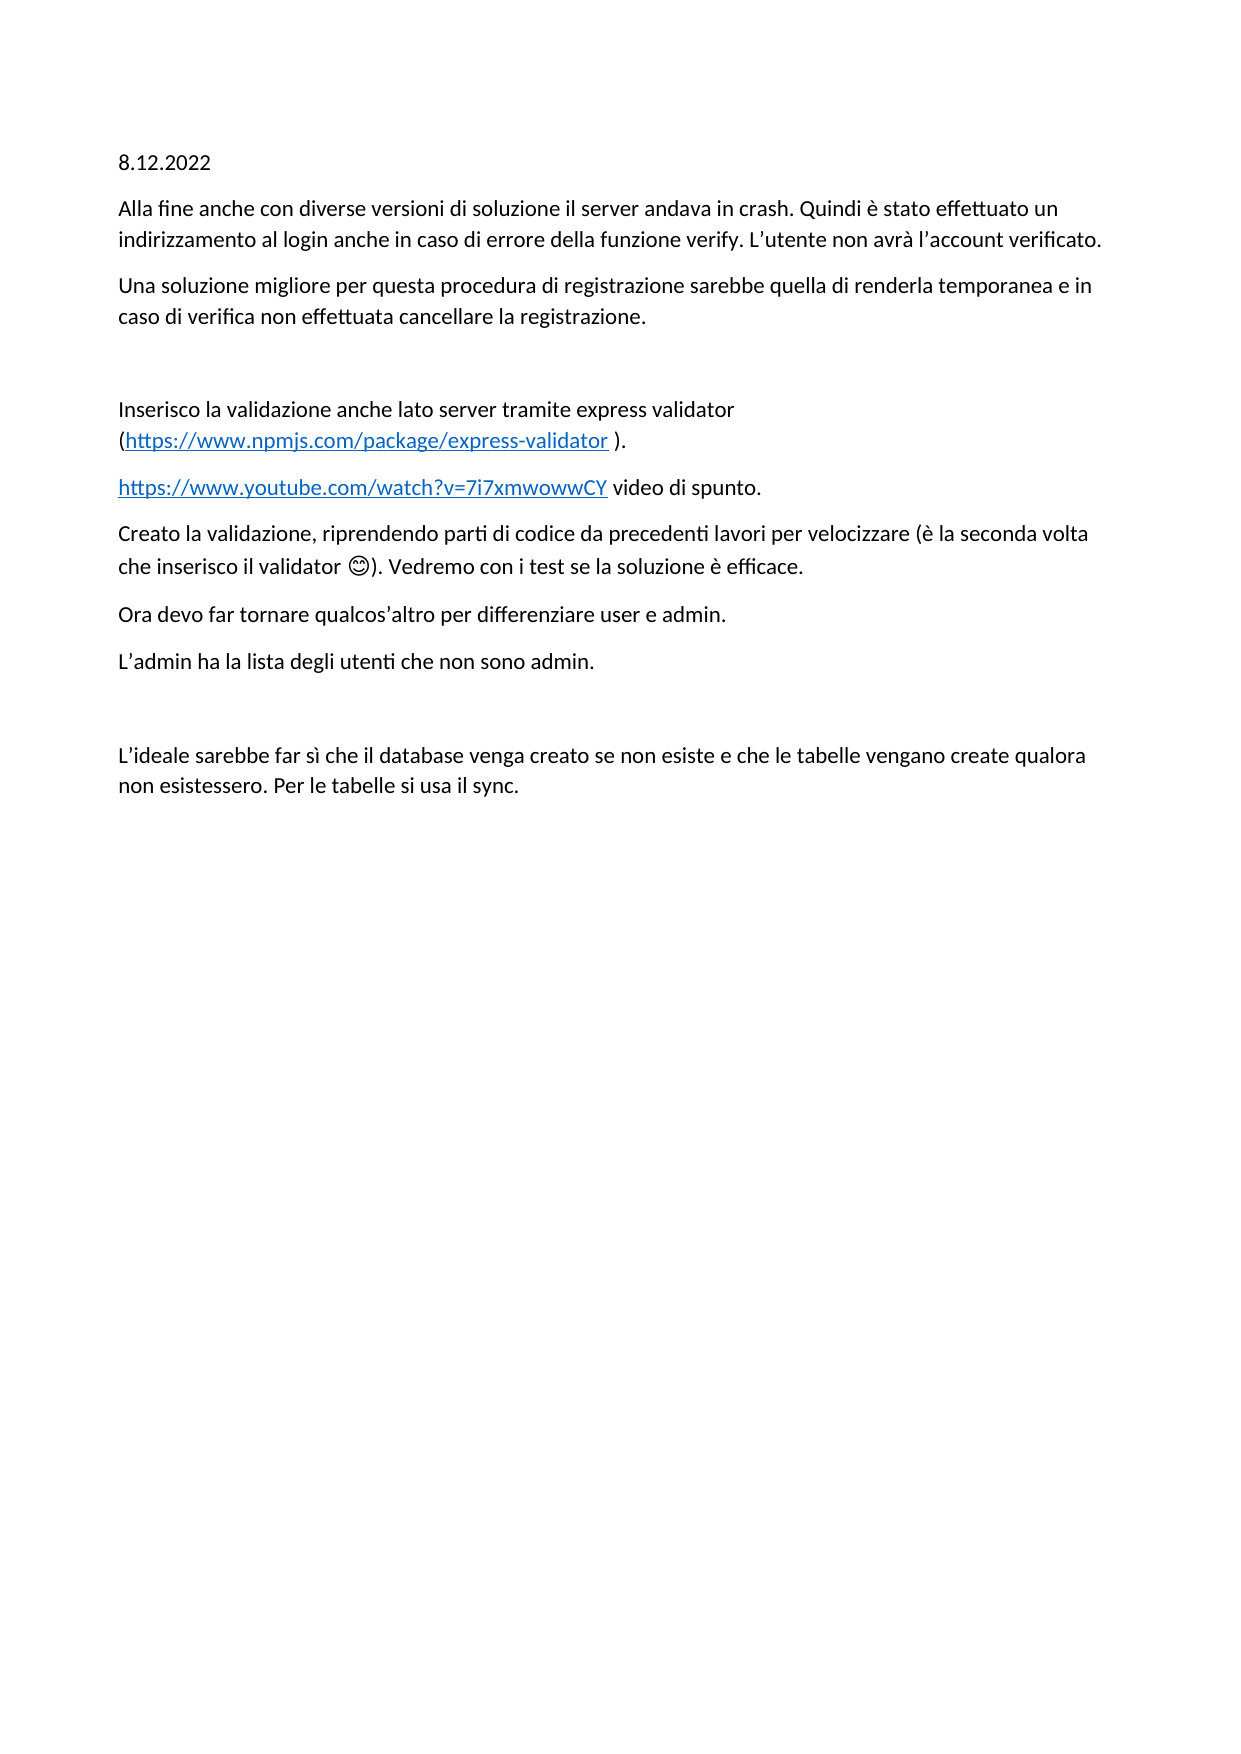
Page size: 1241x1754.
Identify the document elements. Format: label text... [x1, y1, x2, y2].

text L’ideale sarebbe far sì che il database venga creato se non esiste e che le tabelle vengano create qualora non esistessero. Per le tabelle si usa il sync. [118, 741, 1122, 799]
text Inserisco la validazione anche lato server tramite express validator (https://www.npmjs.com/package/express-validator ). [118, 396, 1122, 454]
text Ora devo far tornare qualcos’altro per differenziare user e admin. [118, 600, 1122, 628]
text https://www.youtube.com/watch?v=7i7xmwowwCY video di spunto. [118, 473, 1122, 501]
text L’admin ha la lista degli utenti che non sono admin. [118, 647, 1122, 675]
text Creato la validazione, riprendendo parti di codice da precedenti lavori per velocizzare (è la seconda volta che inserisco il validator ). Vedremo con i test se la soluzione è efficace. [118, 519, 1122, 581]
text Una soluzione migliore per questa procedura di registrazione sarebbe quella di renderla temporanea e in caso di verifica non effettuata cancellare la registrazione. [118, 272, 1122, 330]
text Alla fine anche con diverse versioni di soluzione il server andava in crash. Quindi è stato effettuato un indirizzamento al login anche in caso di errore della funzione verify. L’utente non avrà l’account verificato. [118, 194, 1122, 253]
text 8.12.2022 [118, 148, 1122, 176]
